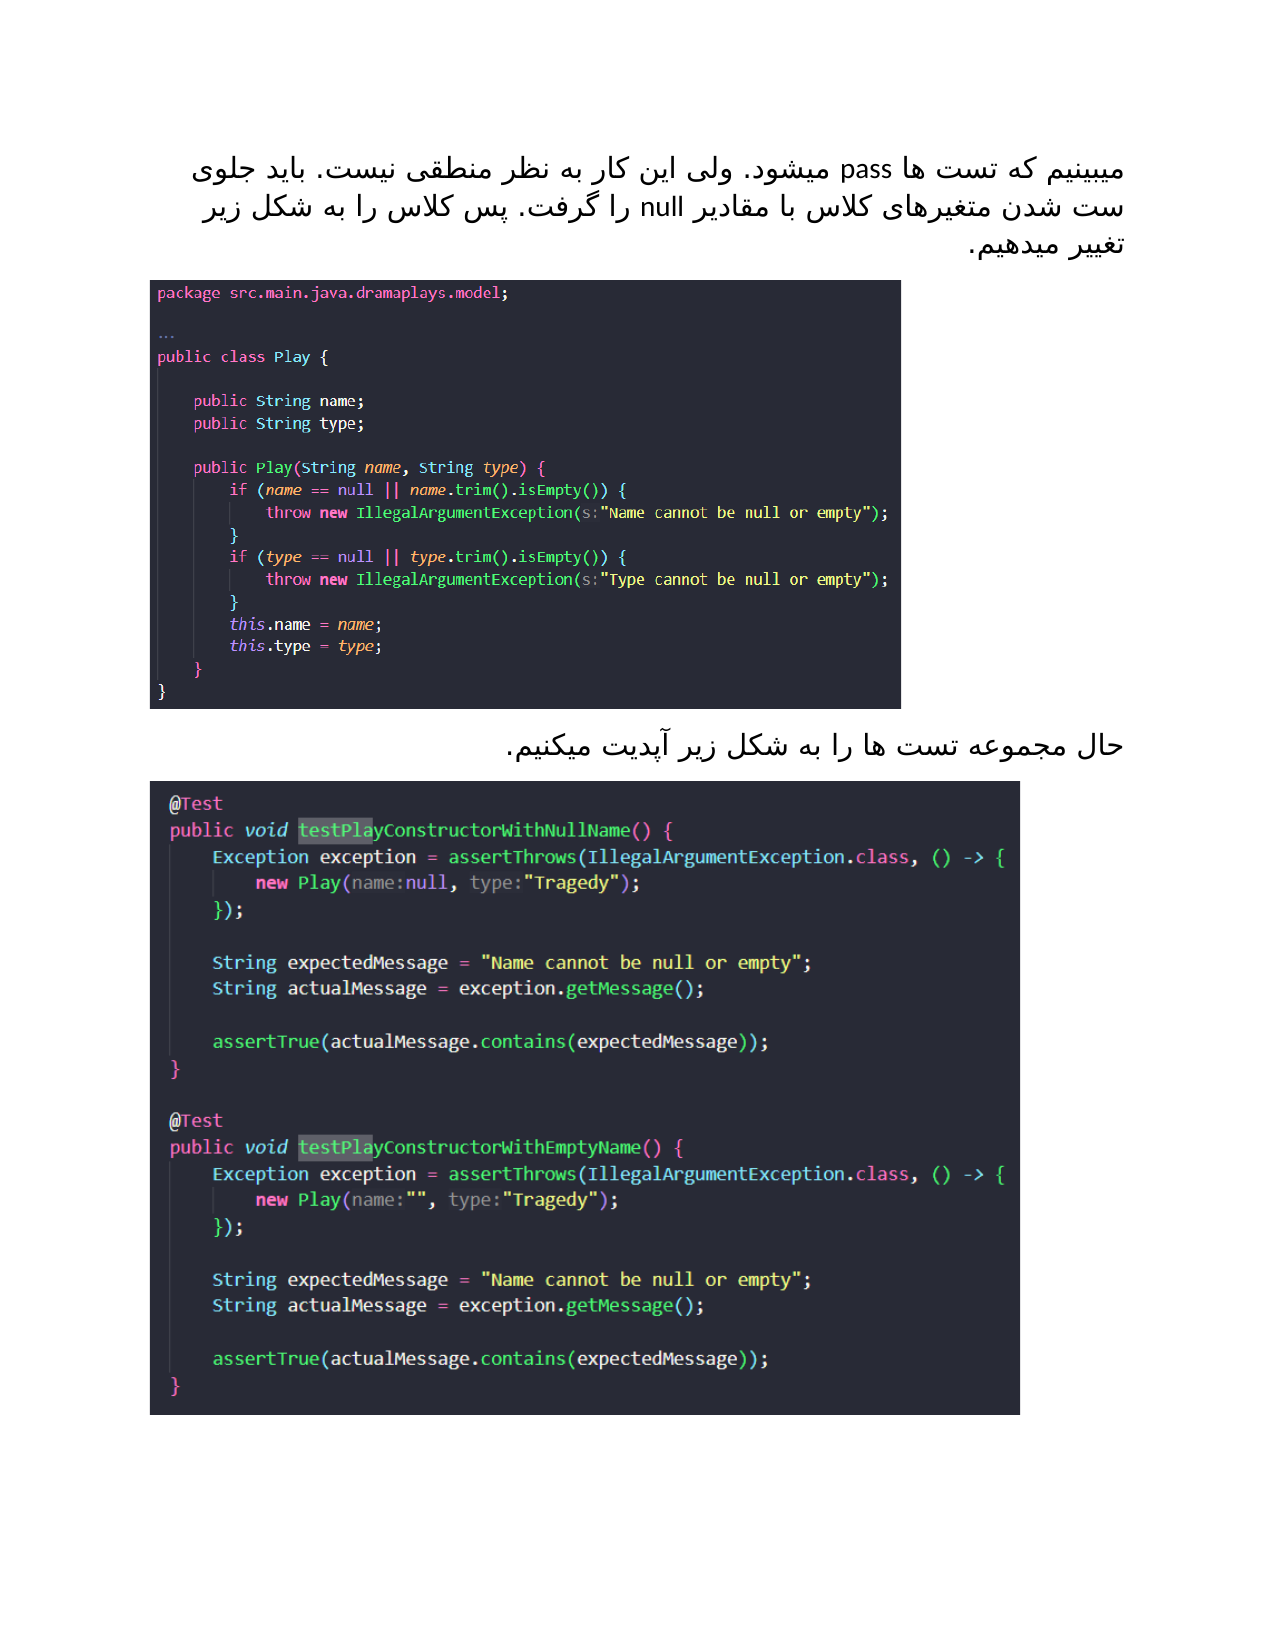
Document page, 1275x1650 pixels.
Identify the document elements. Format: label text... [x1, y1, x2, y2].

picture [149, 781, 1021, 1415]
text میبینیم که تست ها pass میشود. ولی این کار به نظر منطقی نیست. باید جلوی ست شدن متغیرهای کلاس با مقادیر null را گرفت. پس کلاس را به شکل زیر تغییر میدهیم. [150, 150, 1125, 261]
picture [149, 280, 902, 709]
text حال مجموعه تست ها را به شکل زیر آپدیت میکنیم. [150, 728, 1125, 762]
